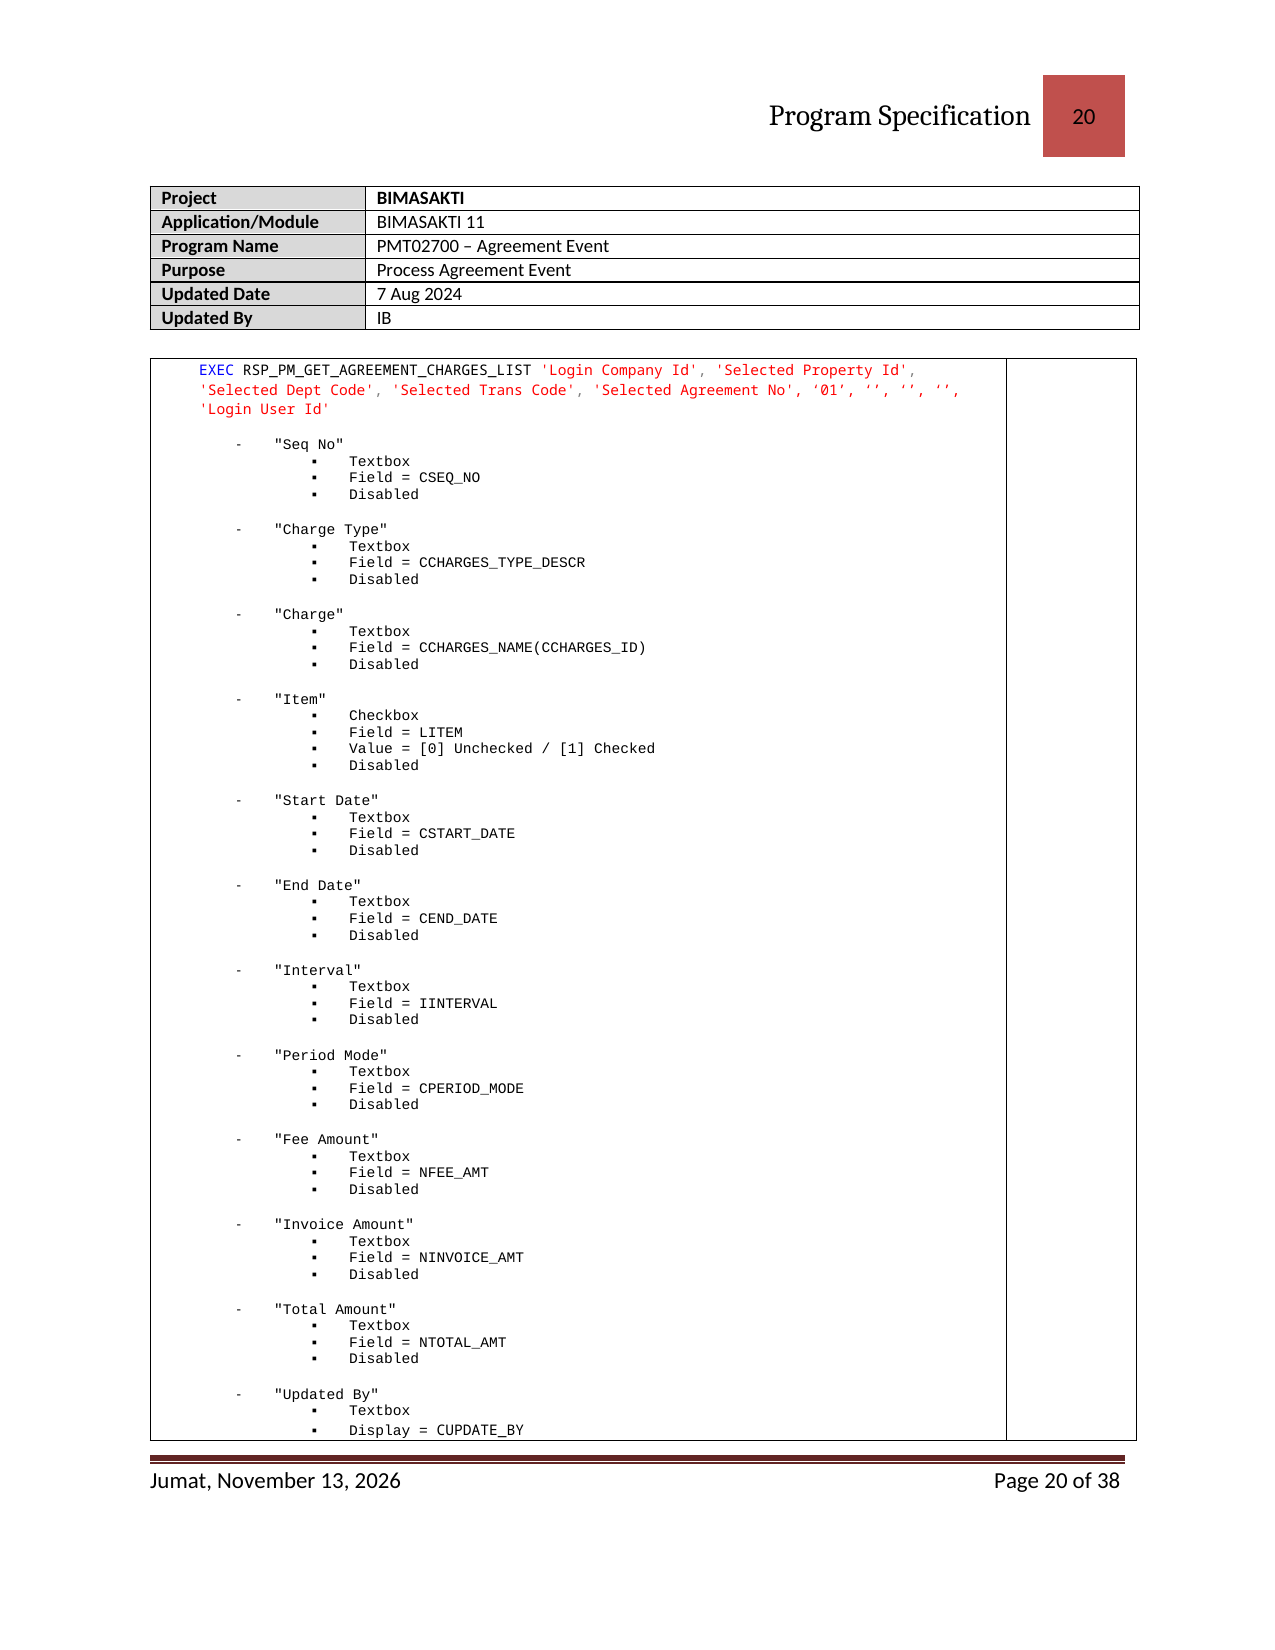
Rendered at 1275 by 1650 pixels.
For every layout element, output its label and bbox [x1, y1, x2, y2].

table_cell [1007, 359, 1136, 1440]
table_cell [151, 359, 1006, 1440]
